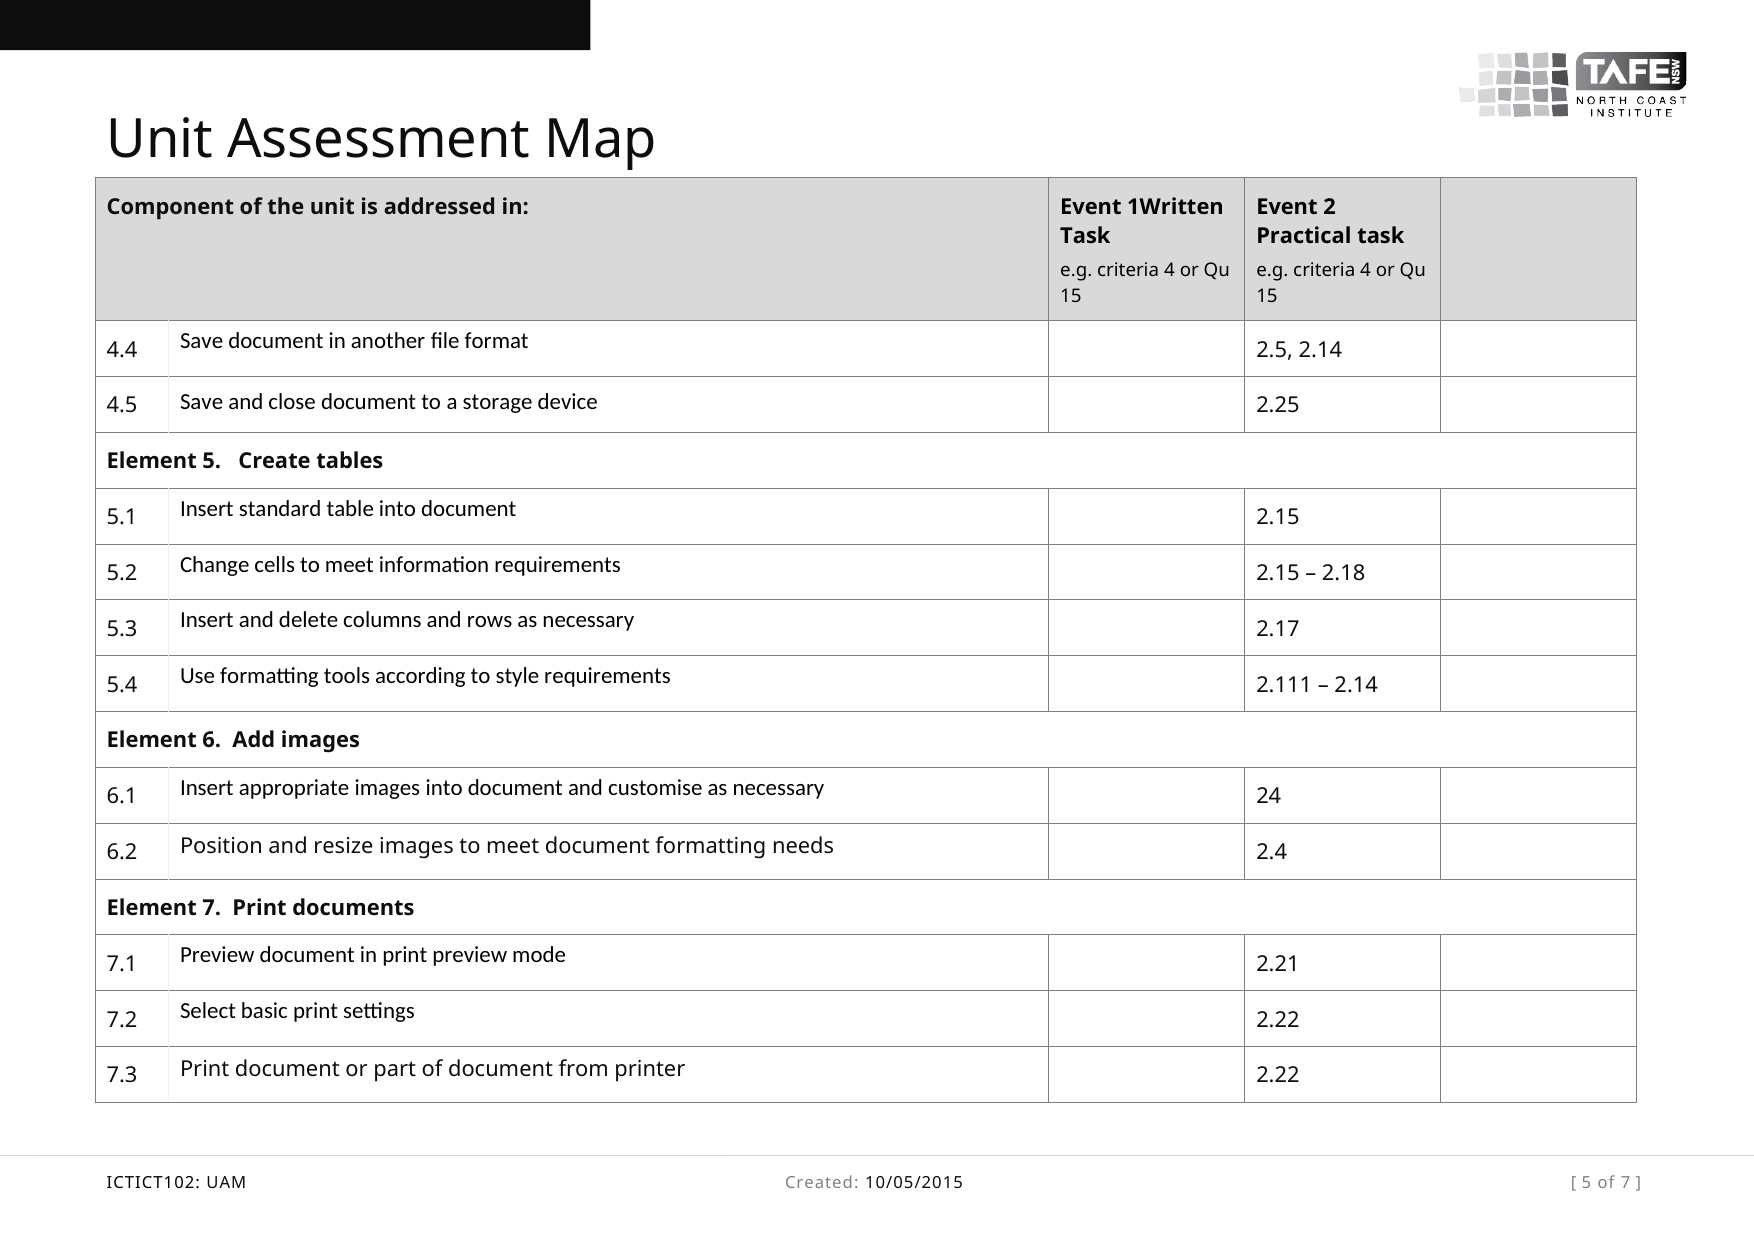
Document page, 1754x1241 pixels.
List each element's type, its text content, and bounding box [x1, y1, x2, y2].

table_cell 5.1 [96, 489, 168, 543]
table_cell [1049, 656, 1244, 711]
table_cell [1049, 1047, 1244, 1102]
table_cell 4.5 [96, 377, 168, 432]
table_cell 2.15 [1245, 489, 1440, 543]
table_cell 2.22 [1245, 1047, 1440, 1102]
table_cell Element 6. Add images [96, 712, 1636, 767]
table_cell 24 [1245, 768, 1440, 823]
table_cell Preview document in print preview mode [169, 935, 1048, 990]
table_header [1441, 178, 1636, 320]
table_cell Position and resize images to meet document formatting needs [169, 824, 1048, 878]
table_cell [1049, 768, 1244, 823]
table_cell [1049, 545, 1244, 599]
table_cell [1049, 321, 1244, 376]
table_cell 5.3 [96, 600, 168, 655]
table_cell [1049, 377, 1244, 432]
table_header Event 2 Practical task e.g. criteria 4 or Qu 15 [1245, 178, 1440, 320]
table_cell Insert standard table into document [169, 489, 1048, 543]
table_header Component of the unit is addressed in: [96, 178, 1048, 320]
table_cell 7.2 [96, 991, 168, 1046]
table_cell [1049, 489, 1244, 543]
table_cell [1441, 489, 1636, 543]
table_cell 2.22 [1245, 991, 1440, 1046]
table_cell Change cells to meet information requirements [169, 545, 1048, 599]
table_cell Element 5. Create tables [96, 433, 1636, 488]
table_cell [1049, 991, 1244, 1046]
table_cell 2.21 [1245, 935, 1440, 990]
table_cell Insert appropriate images into document and customise as necessary [169, 768, 1048, 823]
table_cell [1441, 545, 1636, 599]
table_cell [1441, 377, 1636, 432]
table_cell 2.25 [1245, 377, 1440, 432]
table_cell Save and close document to a storage device [169, 377, 1048, 432]
table_cell [1441, 824, 1636, 878]
table_cell [1049, 824, 1244, 878]
table_cell [1441, 321, 1636, 376]
table_cell 4.4 [96, 321, 168, 376]
table_cell Use formatting tools according to style requirements [169, 656, 1048, 711]
table_cell [1441, 935, 1636, 990]
table_cell [1441, 600, 1636, 655]
table_cell 2.111 – 2.14 [1245, 656, 1440, 711]
table_cell [1049, 935, 1244, 990]
table_cell 6.1 [96, 768, 168, 823]
table_cell [1441, 1047, 1636, 1102]
table_cell 2.15 – 2.18 [1245, 545, 1440, 599]
table_cell Insert and delete columns and rows as necessary [169, 600, 1048, 655]
table_cell [1441, 656, 1636, 711]
table_cell Print document or part of document from printer [169, 1047, 1048, 1102]
table_cell 7.3 [96, 1047, 168, 1102]
table_cell [1049, 600, 1244, 655]
table_cell Select basic print settings [169, 991, 1048, 1046]
table_cell 5.2 [96, 545, 168, 599]
picture [1459, 52, 1687, 117]
table_cell 2.17 [1245, 600, 1440, 655]
table_cell 6.2 [96, 824, 168, 878]
table_cell [1441, 768, 1636, 823]
table_cell 2.5, 2.14 [1245, 321, 1440, 376]
table_cell 7.1 [96, 935, 168, 990]
table_cell 5.4 [96, 656, 168, 711]
table_cell Save document in another file format [169, 321, 1048, 376]
table_cell 2.4 [1245, 824, 1440, 878]
table_cell Element 7. Print documents [96, 880, 1636, 934]
table_cell [1441, 991, 1636, 1046]
table_header Event 1Written Task e.g. criteria 4 or Qu 15 [1049, 178, 1244, 320]
